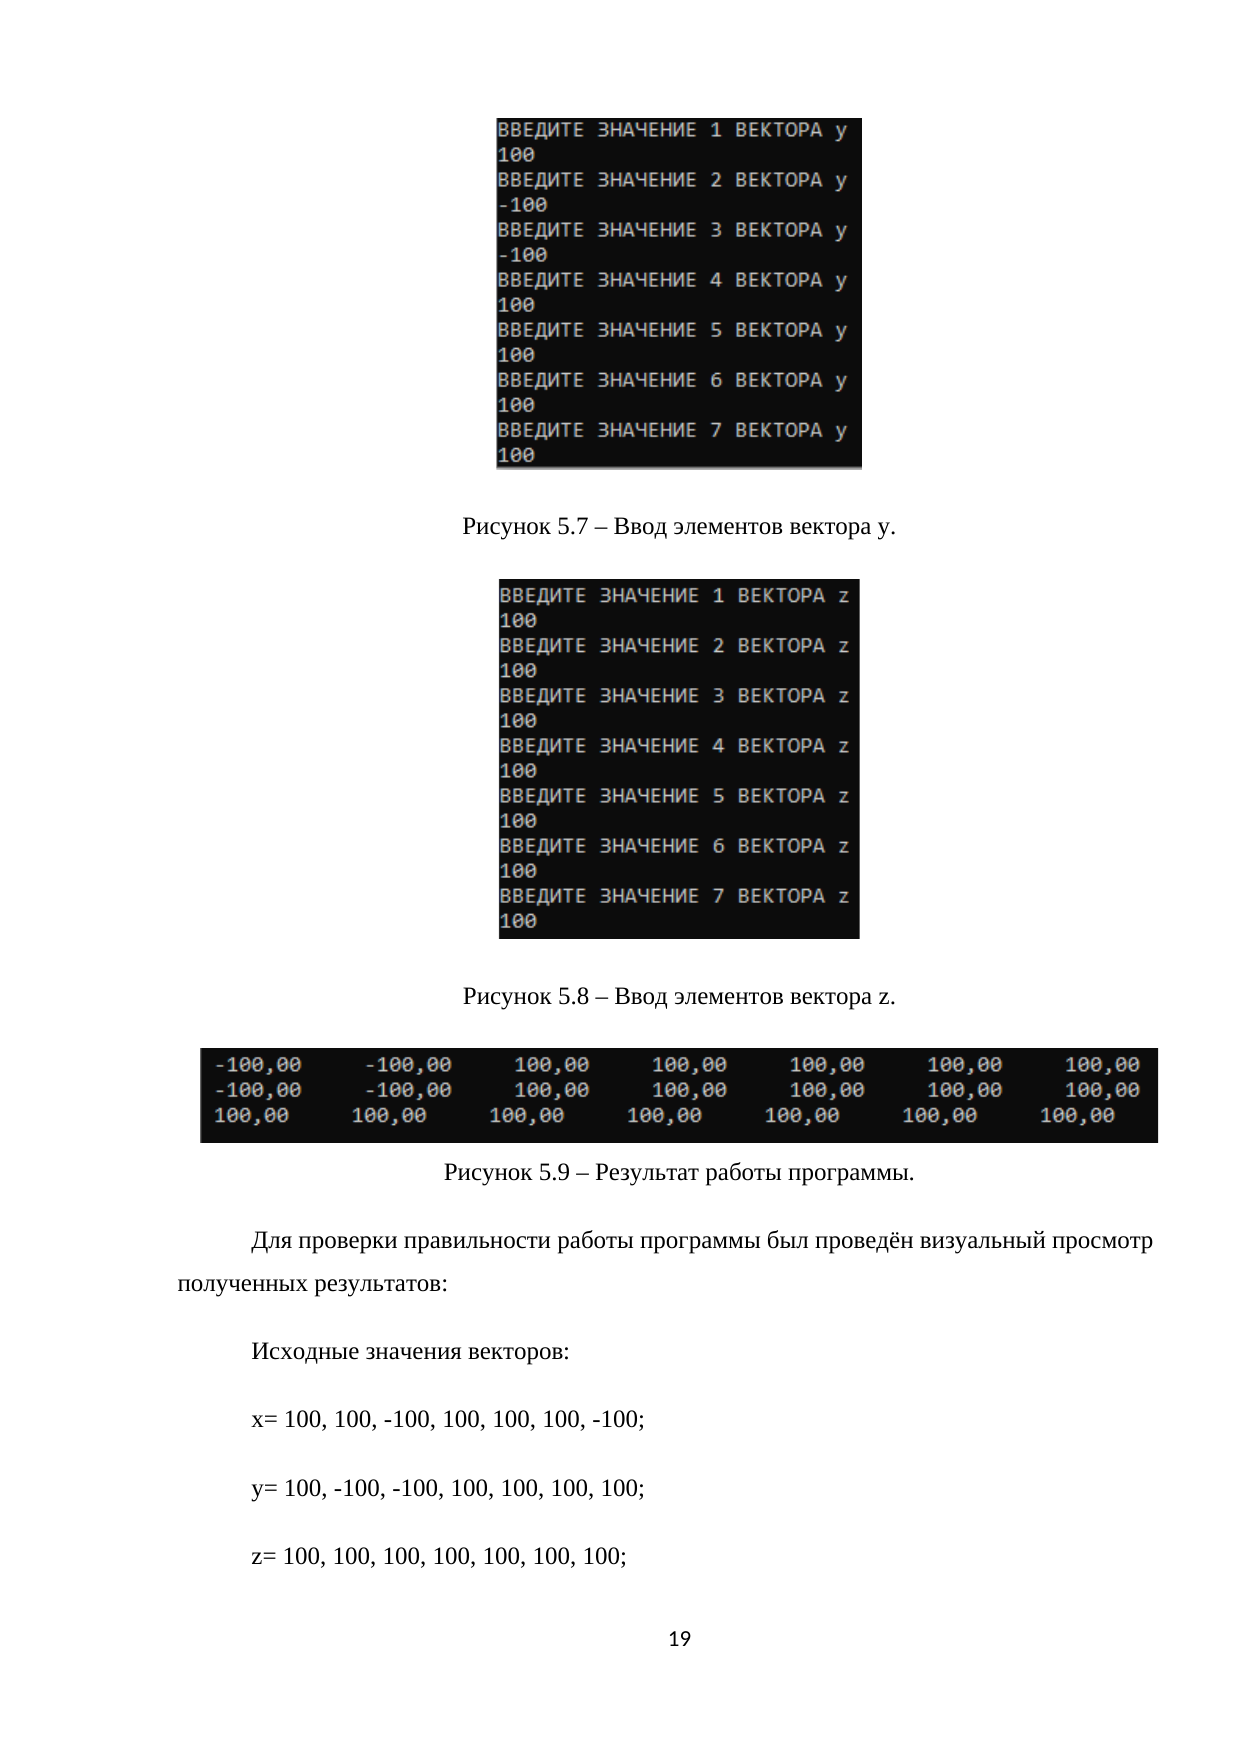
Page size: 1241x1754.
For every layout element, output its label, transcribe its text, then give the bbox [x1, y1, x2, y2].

text Исходные значения векторов: [251, 1336, 1181, 1365]
text Для проверки правильности работы программы был проведён визуальный просмотр полученных результатов: [177, 1225, 1181, 1297]
picture [498, 579, 860, 939]
text Рисунок 5.8 – Ввод элементов вектора z. [177, 981, 1181, 1009]
text z= 100, 100, 100, 100, 100, 100, 100; [251, 1541, 1181, 1569]
text y= 100, -100, -100, 100, 100, 100, 100; [251, 1473, 1181, 1501]
picture [496, 118, 862, 470]
text x= 100, 100, -100, 100, 100, 100, -100; [251, 1404, 1181, 1433]
text Рисунок 5.7 – Ввод элементов вектора у. [177, 511, 1181, 540]
picture [200, 1048, 1159, 1143]
